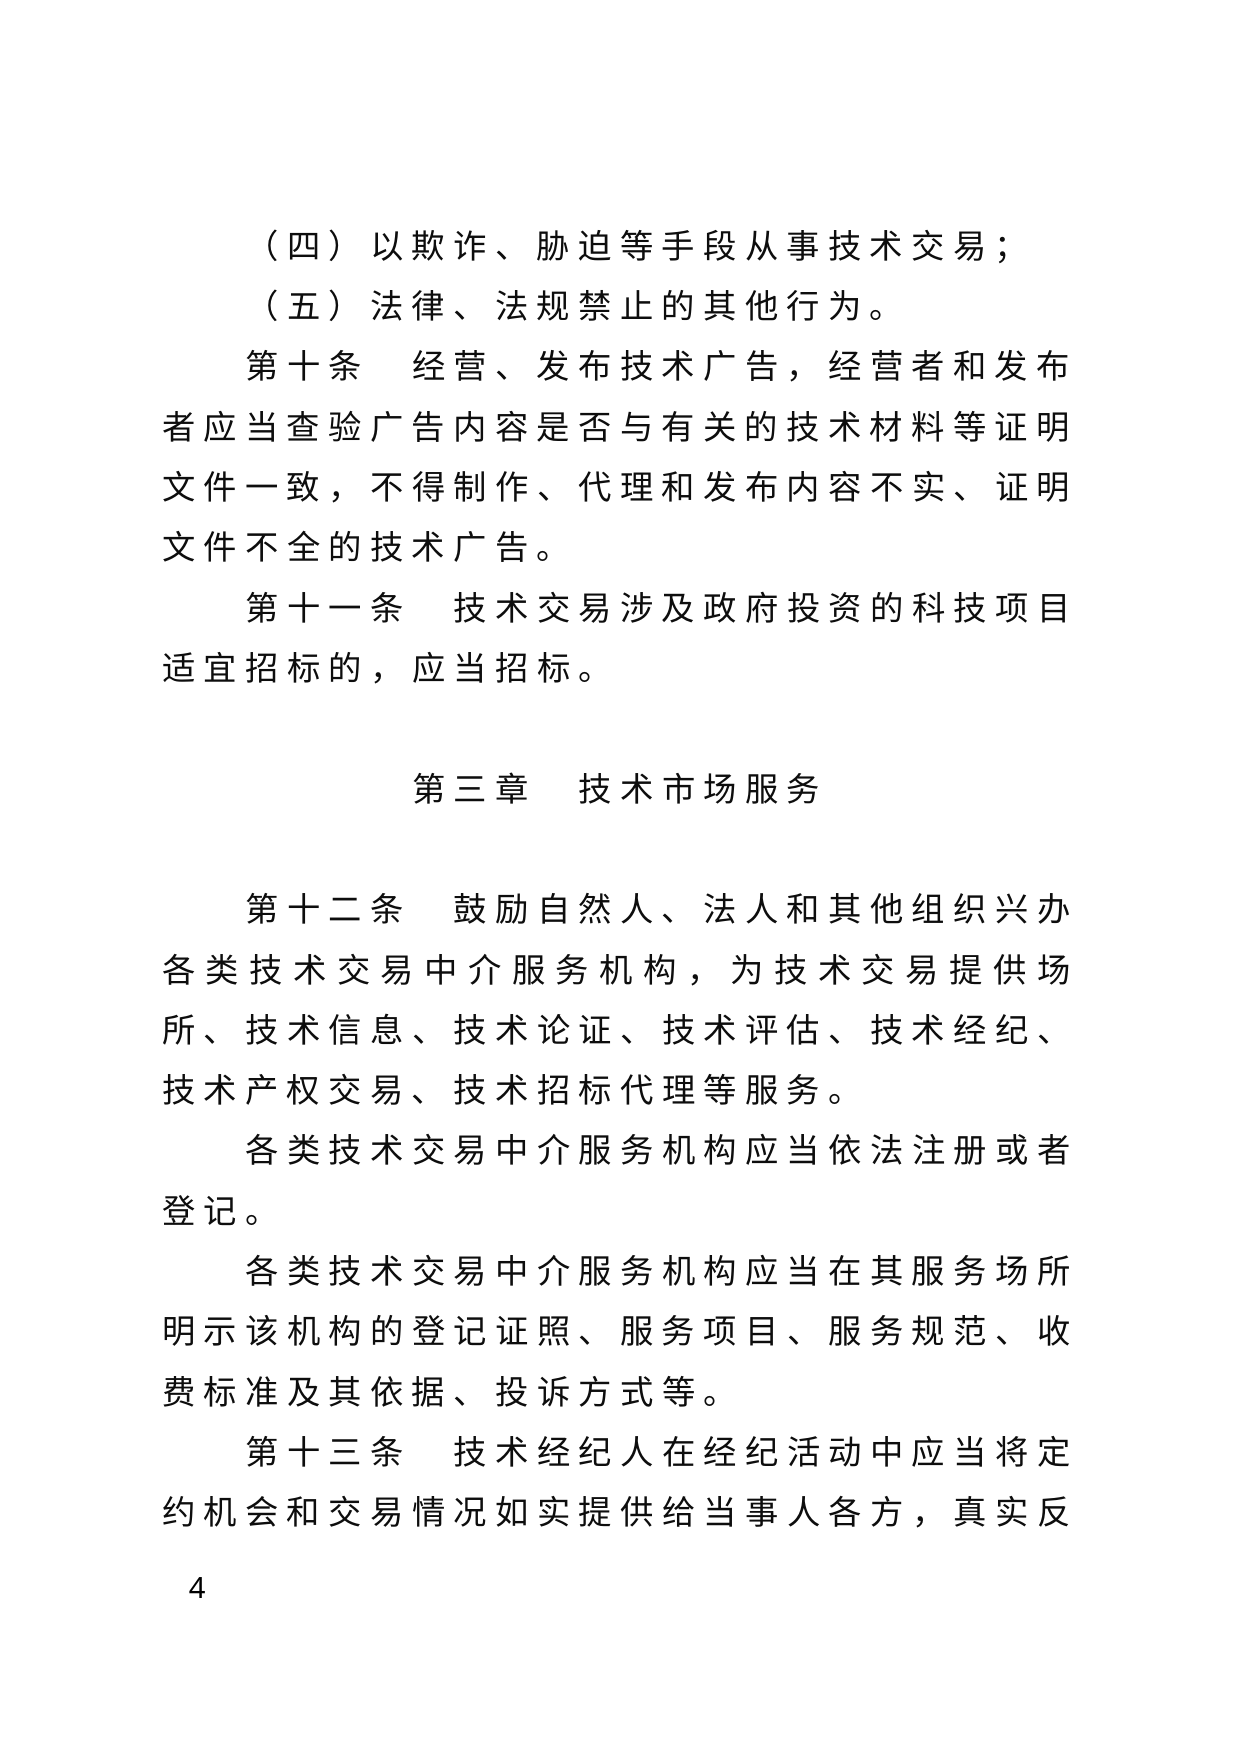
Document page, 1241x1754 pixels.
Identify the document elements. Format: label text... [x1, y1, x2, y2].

text 各类技术交易中介服务机构应当依法注册或者登记。 [162, 1118, 1078, 1239]
text 第三章 技术市场服务 [162, 756, 1078, 817]
text 第十一条 技术交易涉及政府投资的科技项目适宜招标的，应当招标。 [162, 575, 1078, 696]
text （四）以欺诈、胁迫等手段从事技术交易； [162, 213, 1078, 274]
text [162, 1420, 1078, 1540]
text 各类技术交易中介服务机构应当在其服务场所明示该机构的登记证照、服务项目、服务规范、收费标准及其依据、投诉方式等。 [162, 1239, 1078, 1420]
text 第十二条 鼓励自然人、法人和其他组织兴办各类技术交易中介服务机构，为技术交易提供场所、技术信息、技术论证、技术评估、技术经纪、技术产权交易、技术招标代理等服务。 [162, 877, 1078, 1118]
text 第十条 经营、发布技术广告，经营者和发布者应当查验广告内容是否与有关的技术材料等证明文件一致，不得制作、代理和发布内容不实、证明文件不全的技术广告。 [162, 334, 1078, 575]
text （五）法律、法规禁止的其他行为。 [162, 274, 1078, 334]
